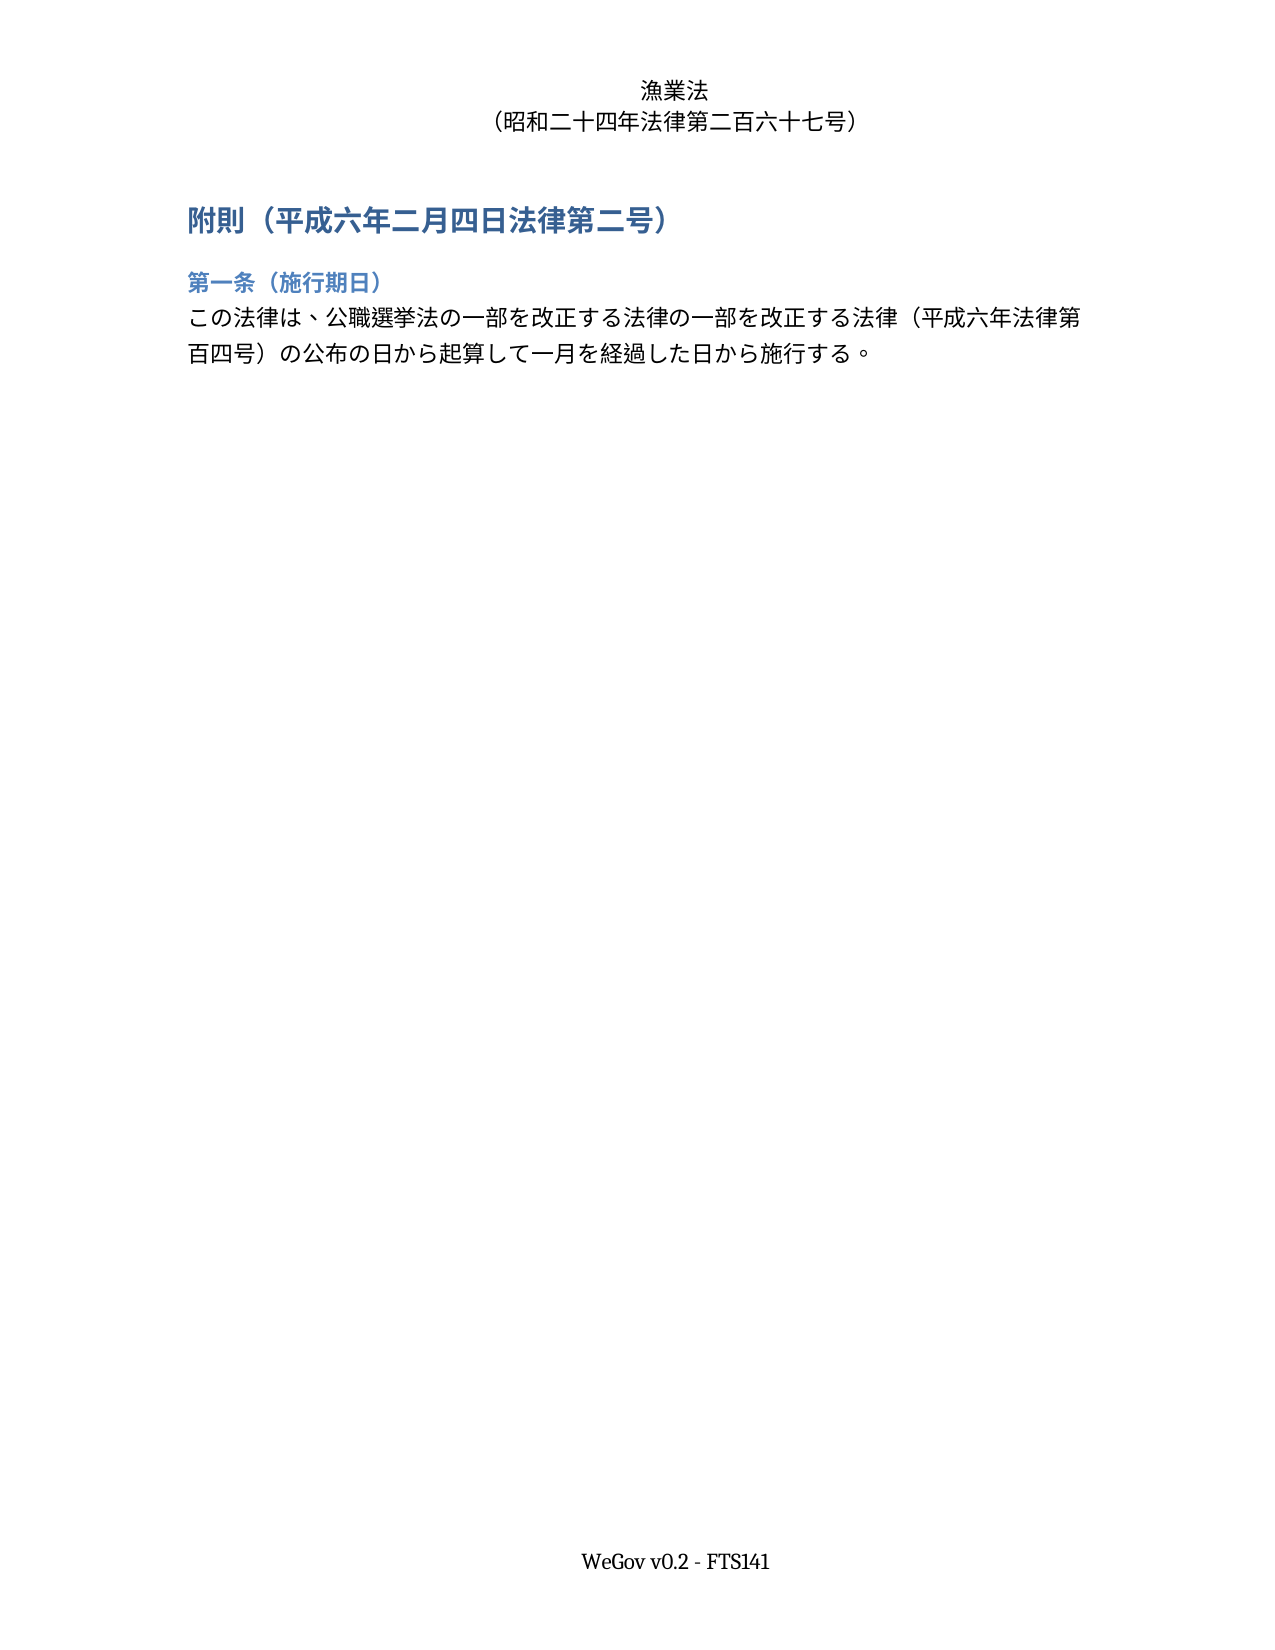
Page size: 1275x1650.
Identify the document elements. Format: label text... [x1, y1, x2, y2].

subtitle 第一条（施行期日） [187, 266, 1087, 298]
subtitle 附則（平成六年二月四日法律第二号） [187, 200, 1087, 240]
text この法律は、公職選挙法の一部を改正する法律の一部を改正する法律（平成六年法律第百四号）の公布の日から起算して一月を経過した日から施行する。 [187, 302, 1087, 369]
